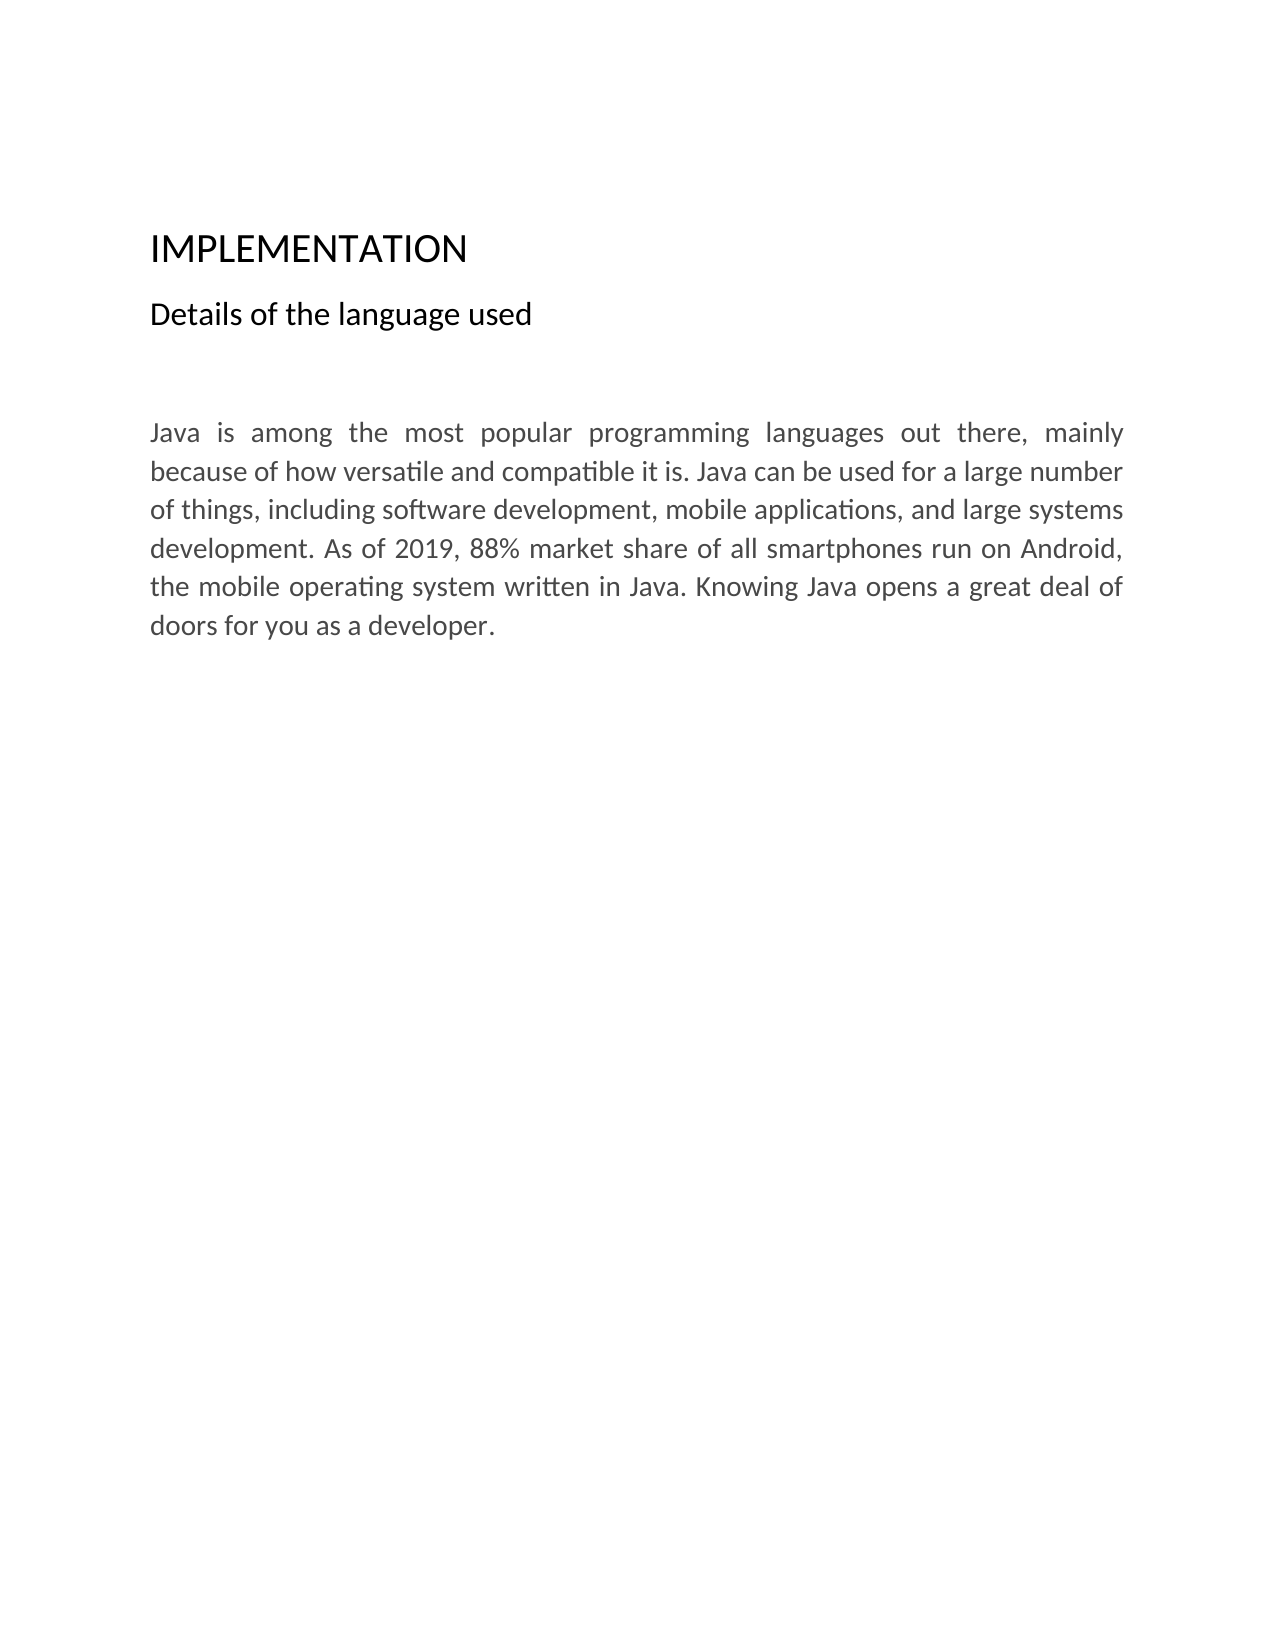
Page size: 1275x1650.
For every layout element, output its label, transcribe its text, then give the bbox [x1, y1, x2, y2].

text Details of the language used [150, 293, 1125, 334]
text IMPLEMENTATION [150, 222, 1125, 272]
text Java is among the most popular programming languages out there, mainly because of how versatile and compatible it is. Java can be used for a large number of things, including software development, mobile applications, and large systems development. As of 2019, 88% market share of all smartphones run on Android, the mobile operating system written in Java. Knowing Java opens a great deal of doors for you as a developer. [150, 604, 1125, 642]
